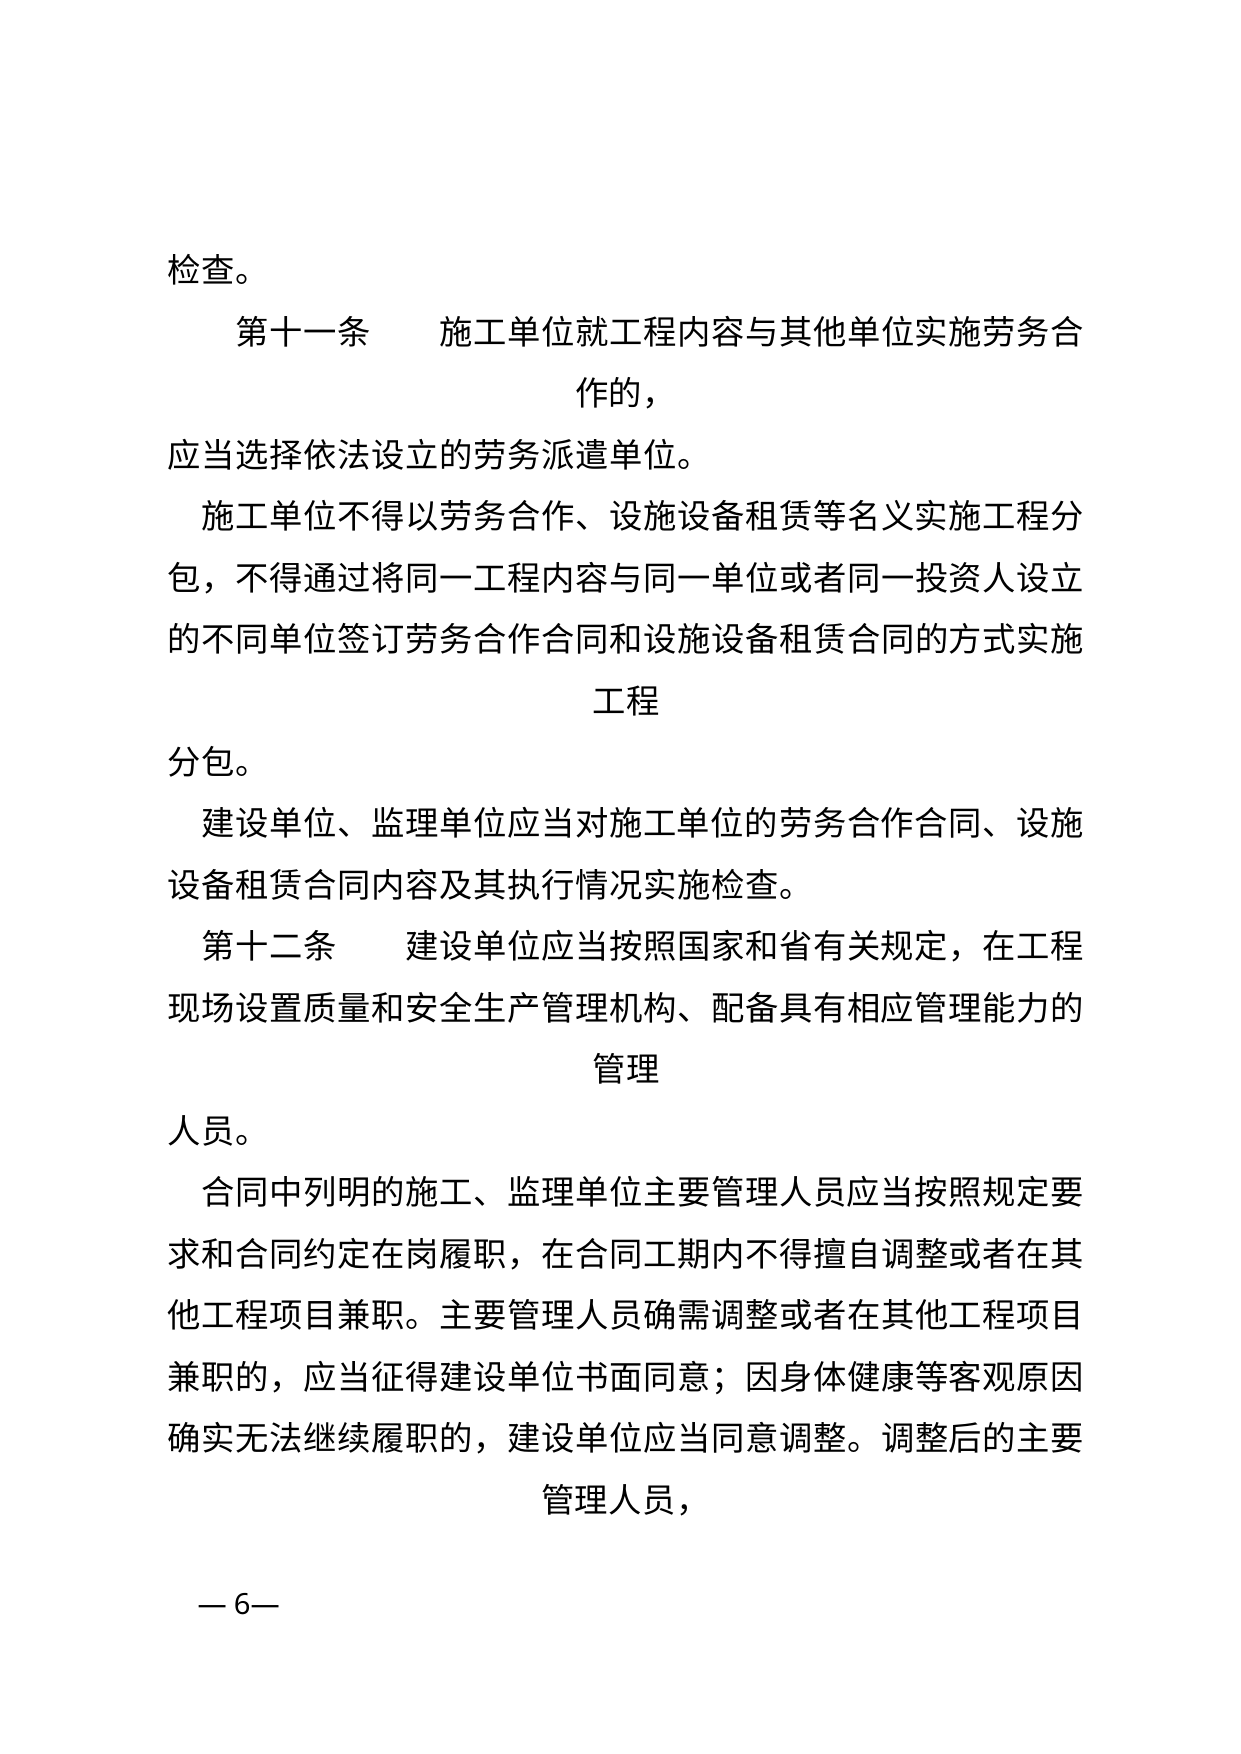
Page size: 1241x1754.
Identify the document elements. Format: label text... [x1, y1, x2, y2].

text 施工单位不得以劳务合作、设施设备租赁等名义实施工程分包，不得通过将同一工程内容与同一单位或者同一投资人设立的不同单位签订劳务合作合同和设施设备租赁合同的方式实施工程 [168, 483, 1084, 729]
text 合同中列明的施工、监理单位主要管理人员应当按照规定要求和合同约定在岗履职，在合同工期内不得擅自调整或者在其他工程项目兼职。主要管理人员确需调整或者在其他工程项目兼职的，应当征得建设单位书面同意；因身体健康等客观原因确实无法继续履职的，建设单位应当同意调整。调整后的主要管理人员， [168, 1159, 1084, 1528]
text 分包。 [168, 729, 1084, 791]
text 第十一条 施工单位就工程内容与其他单位实施劳务合作的， [168, 299, 1084, 422]
text 设备租赁合同内容及其执行情况实施检查。 [168, 852, 1084, 914]
text 检查。 [168, 238, 1084, 299]
text 第十二条 建设单位应当按照国家和省有关规定，在工程现场设置质量和安全生产管理机构、配备具有相应管理能力的管理 [168, 914, 1084, 1098]
text 人员。 [168, 1098, 1084, 1159]
text 建设单位、监理单位应当对施工单位的劳务合作合同、设施 [168, 791, 1084, 852]
text 应当选择依法设立的劳务派遣单位。 [168, 422, 1084, 483]
